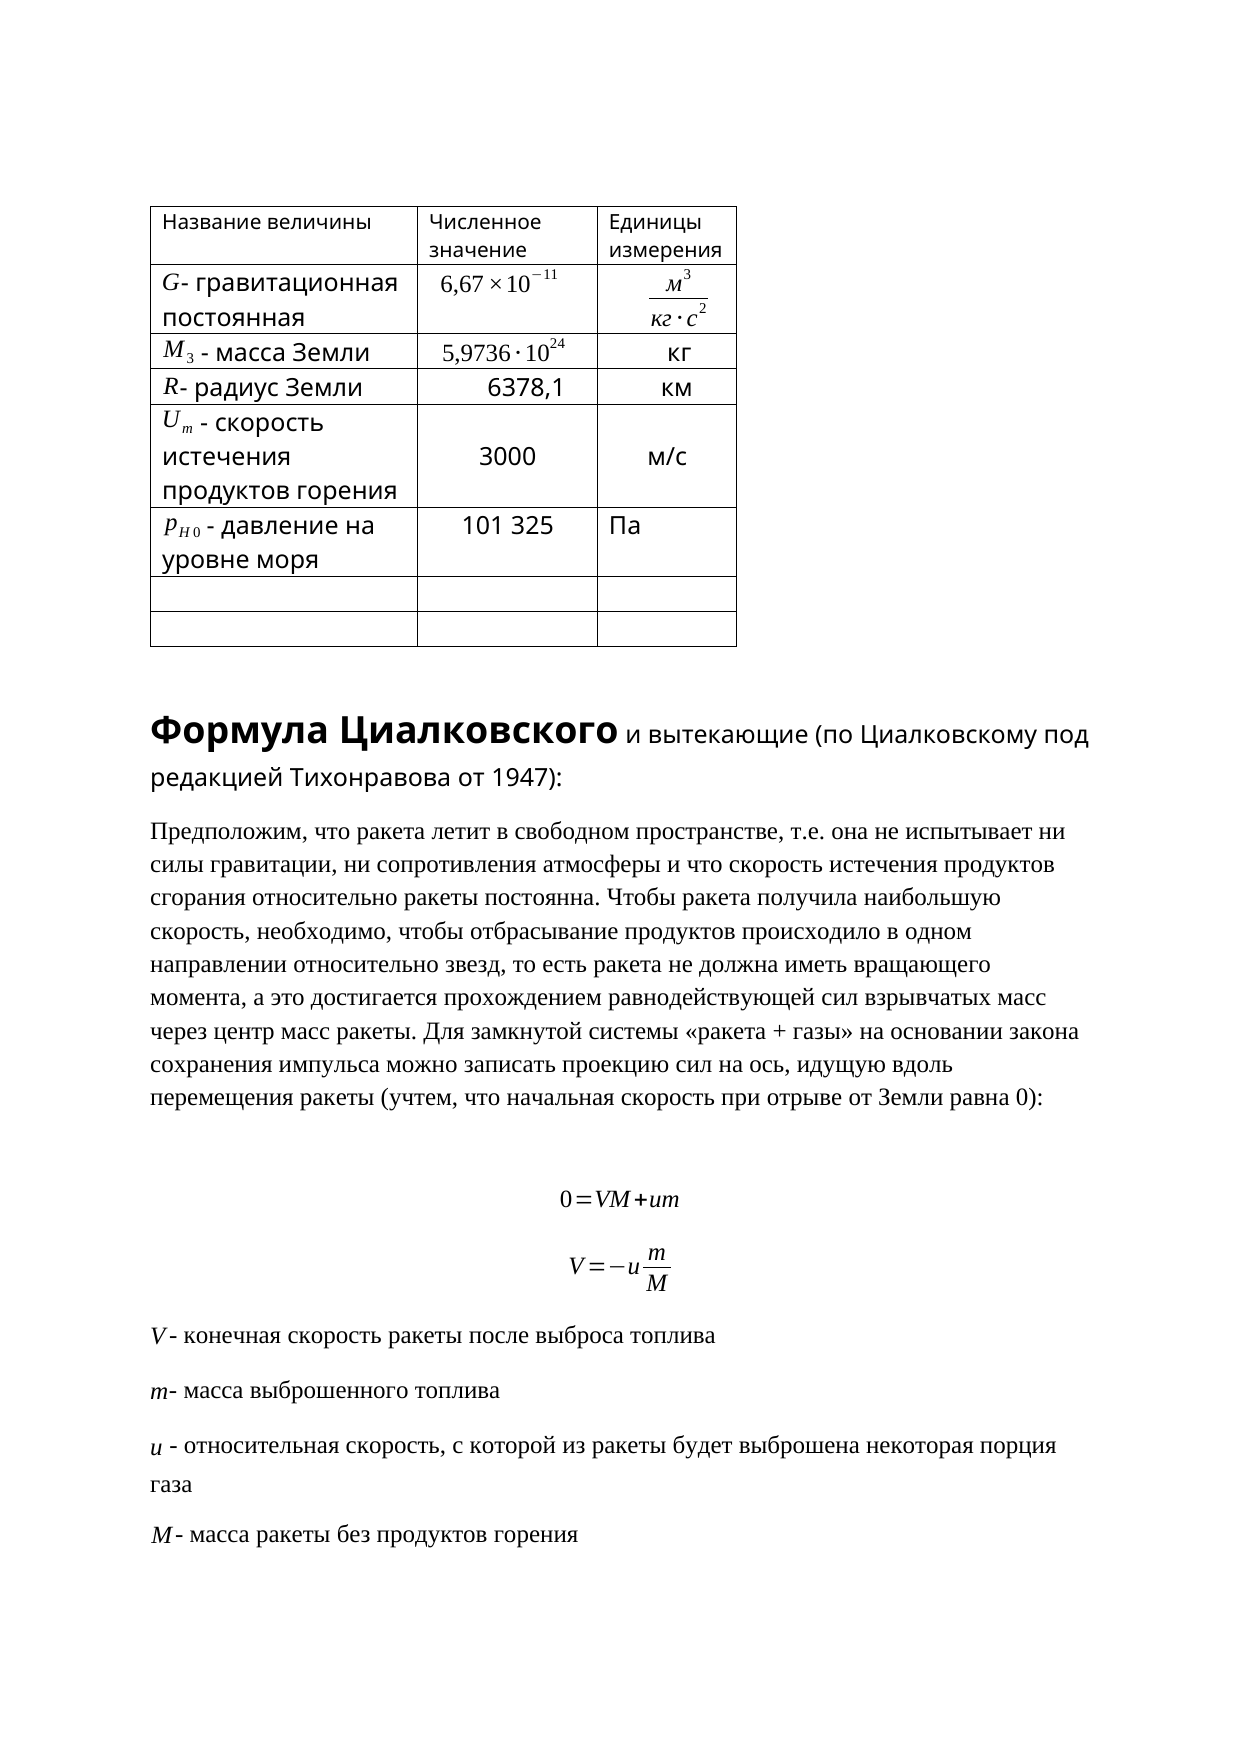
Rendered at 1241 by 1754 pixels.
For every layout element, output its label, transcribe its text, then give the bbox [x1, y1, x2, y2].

table_cell [598, 265, 736, 333]
table_cell - гравитационная постоянная [151, 265, 417, 333]
text Предположим, что ракета летит в свободном пространстве, т.е. она не испытывает ни силы гравитации, ни сопротивления атмосферы и что скорость истечения продуктов сгорания относительно ракеты постоянна. Чтобы ракета получила наибольшую скорость, необходимо, чтобы отбрасывание продуктов происходило в одном направлении относительно звезд, то есть ракета не должна иметь вращающего момента, а это достигается прохождением равнодействующей сил взрывчатых масс через центр масс ракеты. Для замкнутой системы «ракета + газы» на основании закона сохранения импульса можно записать проекцию сил на ось, идущую вдоль перемещения ракеты (учтем, что начальная скорость при отрыве от Земли равна 0): [150, 816, 1090, 1111]
table_cell 3000 [418, 405, 597, 507]
table_cell [598, 612, 736, 646]
text - конечная скорость ракеты после выброса топлива [150, 1320, 1090, 1354]
text - относительная скорость, с которой из ракеты будет выброшена некоторая порция газа [150, 1430, 1090, 1498]
table_cell 6378,1 [418, 369, 597, 403]
table_cell [418, 577, 597, 611]
table_cell [418, 265, 597, 333]
text Формула Циалковского и вытекающие (по Циалковскому под редакцией Тихонравова от 1947): [150, 703, 1090, 794]
table_cell [418, 612, 597, 646]
table_cell - давление на уровне моря [151, 508, 417, 576]
table_header Численное значение [418, 207, 597, 264]
table_cell 101 325 [418, 508, 597, 576]
table_cell - скорость истечения продуктов горения [151, 405, 417, 507]
table_cell кг [598, 334, 736, 368]
table_header Название величины [151, 207, 417, 264]
table_cell [598, 577, 736, 611]
table_cell - радиус Земли [151, 369, 417, 403]
table_cell [418, 334, 597, 368]
table_cell [151, 612, 417, 646]
table_cell Па [598, 508, 736, 576]
table_cell [151, 577, 417, 611]
text - масса выброшенного топлива [150, 1375, 1090, 1409]
text - масса ракеты без продуктов горения [150, 1519, 1090, 1553]
table_cell м/с [598, 405, 736, 507]
table_cell - масса Земли [151, 334, 417, 368]
table_cell км [598, 369, 736, 403]
table_header Единицы измерения [598, 207, 736, 264]
